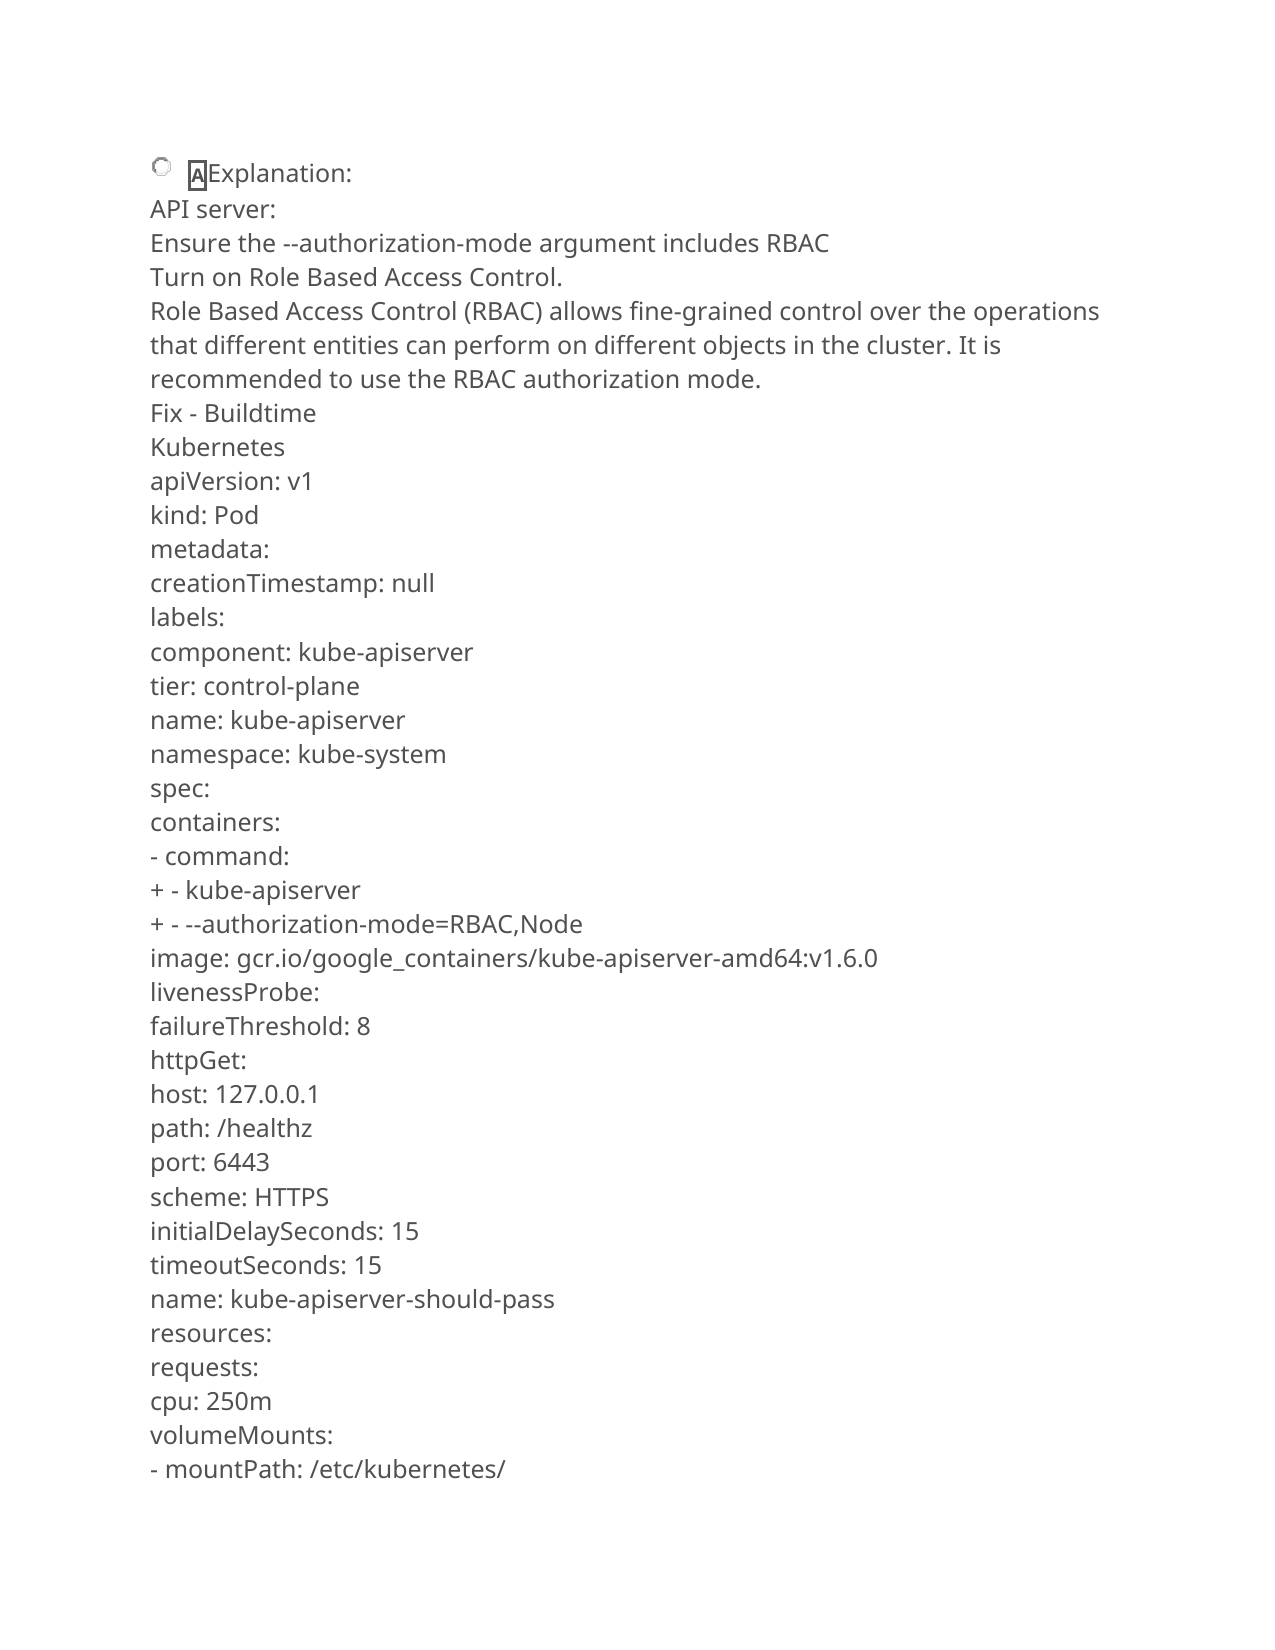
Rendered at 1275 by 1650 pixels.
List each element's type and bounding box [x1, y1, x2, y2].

text [150, 150, 1125, 1486]
